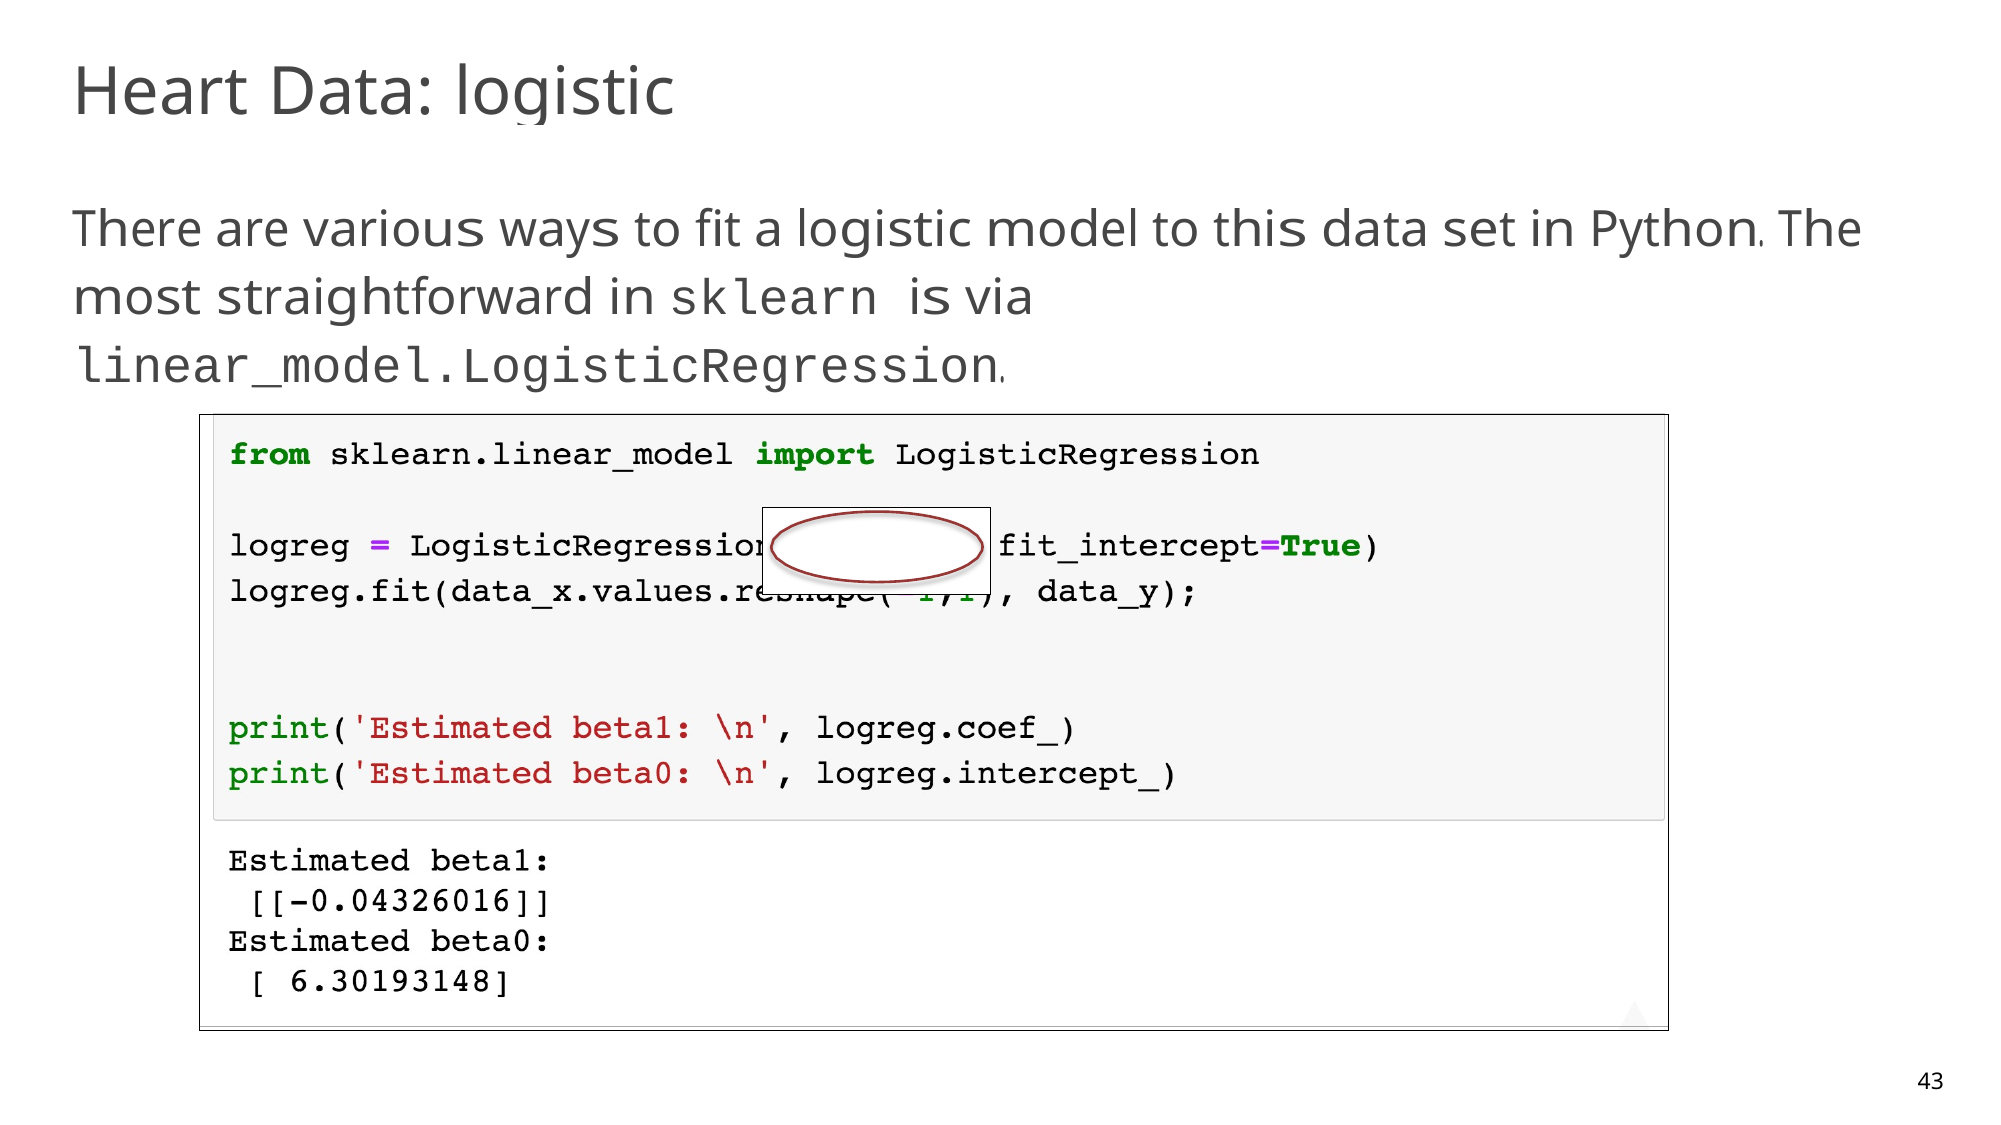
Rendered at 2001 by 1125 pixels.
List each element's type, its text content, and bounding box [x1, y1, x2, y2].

picture [200, 415, 1668, 1030]
text There are various ways to fit a logistic model to this data set in Python. The most straightforward in sklearn is via linear_model.LogisticRegression. [72, 193, 1985, 398]
